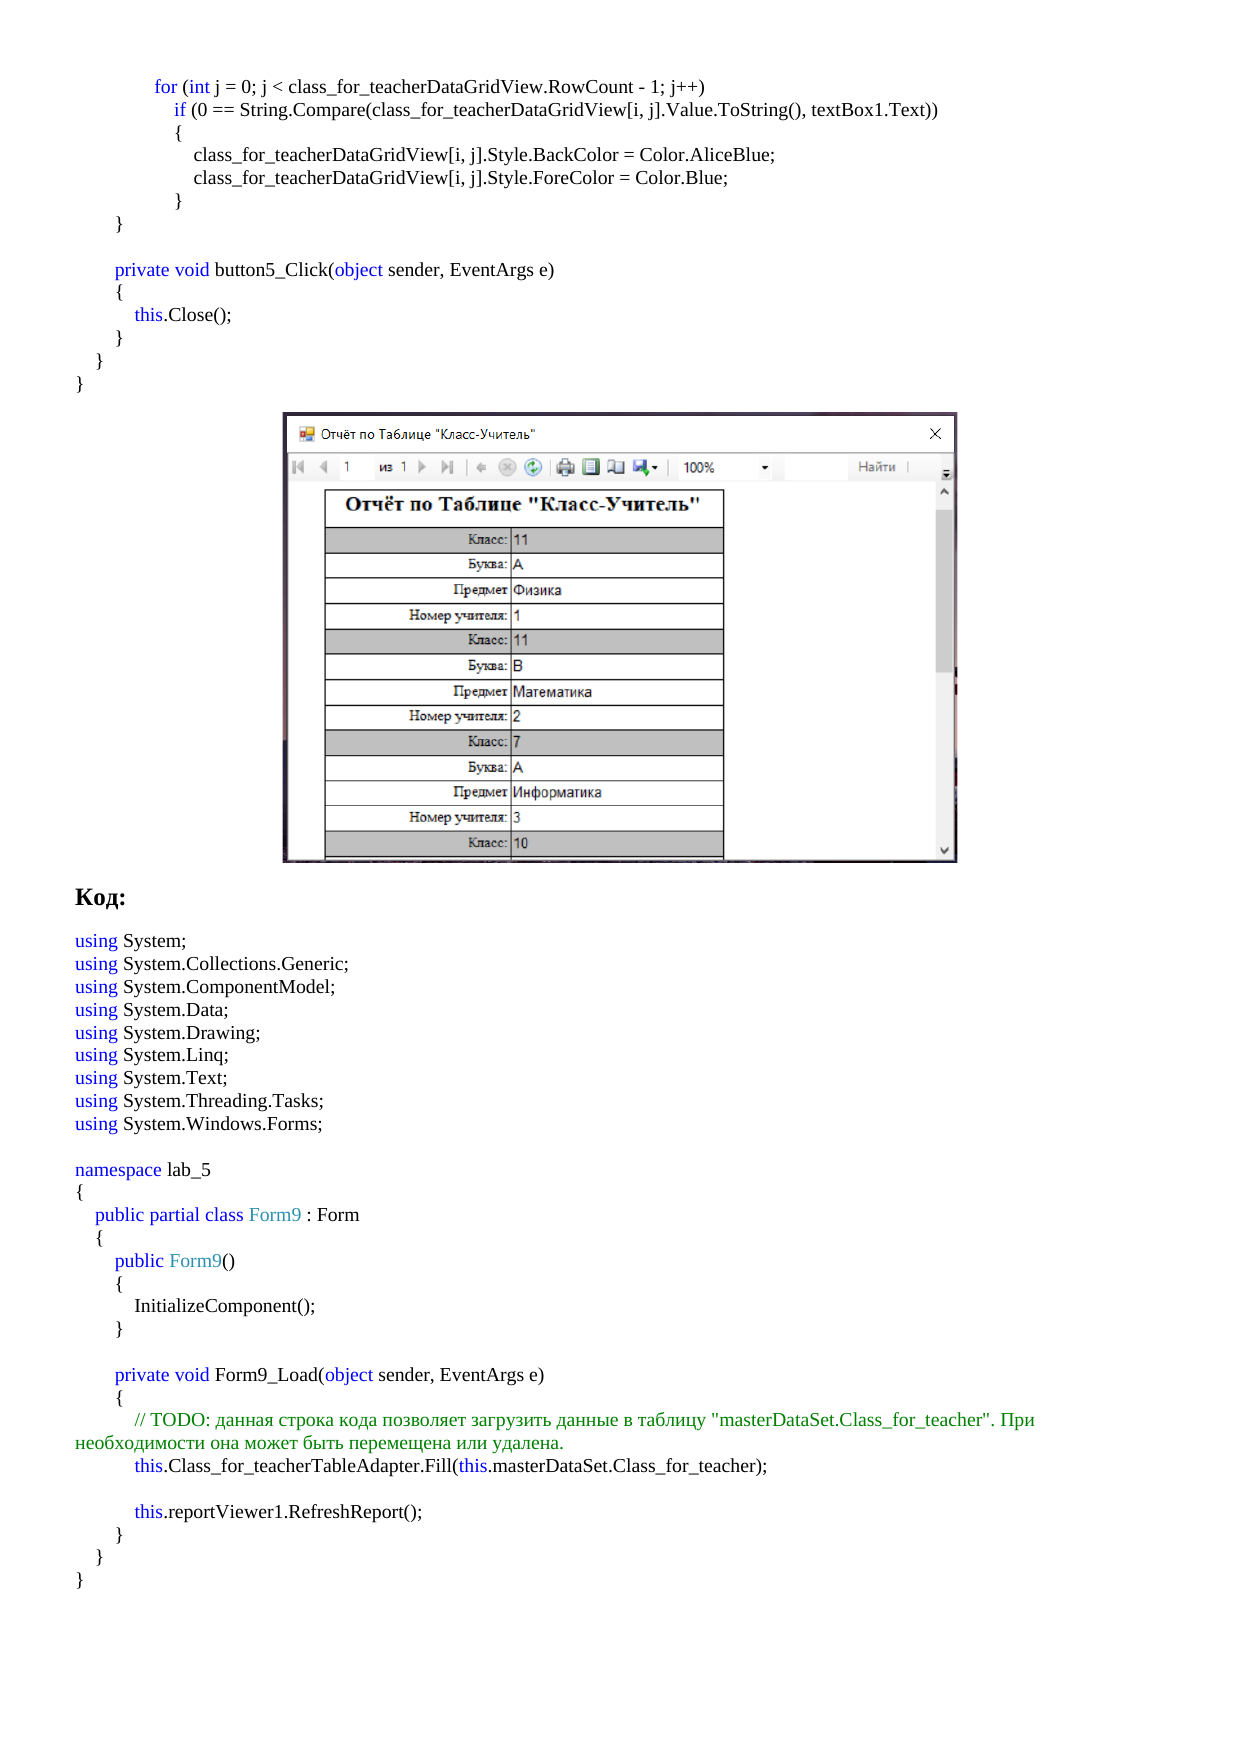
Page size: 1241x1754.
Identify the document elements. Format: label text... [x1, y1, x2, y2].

text this.Class_for_teacherTableAdapter.Fill(this.masterDataSet.Class_for_teacher); [75, 1454, 1165, 1477]
text } [75, 1317, 1165, 1340]
text using System.Collections.Generic; [75, 952, 1165, 975]
picture [282, 412, 958, 863]
text { [75, 1226, 1165, 1249]
text this.Close(); [75, 303, 1165, 326]
text { [75, 121, 1165, 143]
text { [75, 1180, 1165, 1203]
text if (0 == String.Compare(class_for_teacherDataGridView[i, j].Value.ToString(), textBox1.Text)) [75, 98, 1165, 121]
text } [75, 1545, 1165, 1568]
text using System.Text; [75, 1066, 1165, 1089]
text { [75, 1272, 1165, 1294]
text public Form9() [75, 1249, 1165, 1272]
text class_for_teacherDataGridView[i, j].Style.ForeColor = Color.Blue; [75, 166, 1165, 189]
text using System.Drawing; [75, 1021, 1165, 1043]
text Код: [75, 882, 1165, 910]
text } [75, 1568, 1165, 1591]
text // TODO: данная строка кода позволяет загрузить данные в таблицу "masterDataSet.Class_for_teacher". При необходимости она может быть перемещена или удалена. [75, 1408, 1165, 1454]
text using System.Threading.Tasks; [75, 1089, 1165, 1112]
text { [75, 1386, 1165, 1408]
text class_for_teacherDataGridView[i, j].Style.BackColor = Color.AliceBlue; [75, 143, 1165, 166]
text this.reportViewer1.RefreshReport(); [75, 1500, 1165, 1522]
text using System.Windows.Forms; [75, 1112, 1165, 1135]
text using System.Data; [75, 998, 1165, 1021]
text namespace lab_5 [75, 1157, 1165, 1180]
text } [75, 212, 1165, 235]
text } [75, 372, 1165, 394]
text using System.ComponentModel; [75, 975, 1165, 998]
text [75, 75, 1165, 98]
text private void Form9_Load(object sender, EventArgs e) [75, 1363, 1165, 1386]
text private void button5_Click(object sender, EventArgs e) [75, 257, 1165, 280]
text } [75, 326, 1165, 349]
text using System; [75, 929, 1165, 952]
text using System.Linq; [75, 1043, 1165, 1066]
text } [75, 349, 1165, 372]
text InitializeComponent(); [75, 1294, 1165, 1317]
text } [75, 1522, 1165, 1545]
text { [75, 280, 1165, 303]
text } [75, 189, 1165, 212]
text public partial class Form9 : Form [75, 1203, 1165, 1226]
